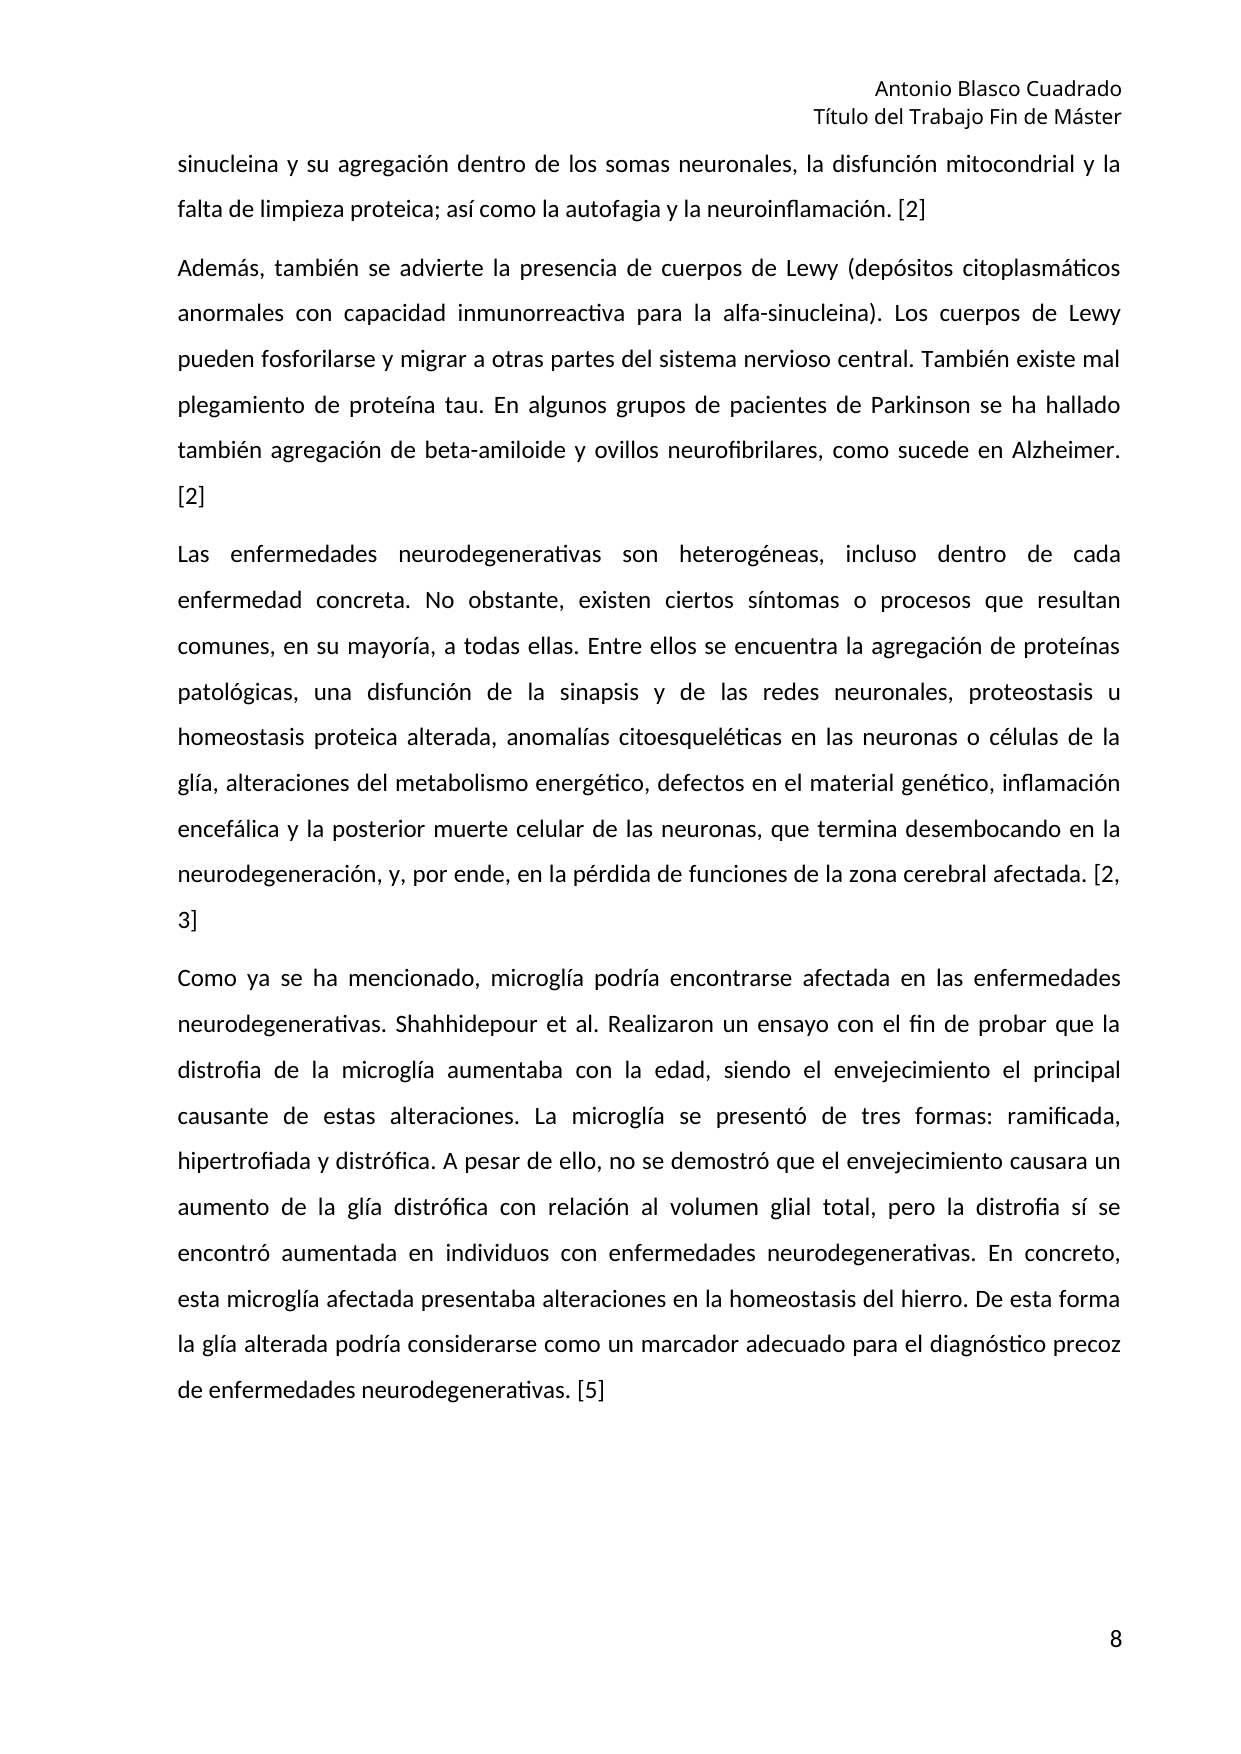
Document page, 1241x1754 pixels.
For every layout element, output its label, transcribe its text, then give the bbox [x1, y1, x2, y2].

text Las enfermedades neurodegenerativas son heterogéneas, incluso dentro de cada enfermedad concreta. No obstante, existen ciertos síntomas o procesos que resultan comunes, en su mayoría, a todas ellas. Entre ellos se encuentra la agregación de proteínas patológicas, una disfunción de la sinapsis y de las redes neuronales, proteostasis u homeostasis proteica alterada, anomalías citoesqueléticas en las neuronas o células de la glía, alteraciones del metabolismo energético, defectos en el material genético, inflamación encefálica y la posterior muerte celular de las neuronas, que termina desembocando en la neurodegeneración, y, por ende, en la pérdida de funciones de la zona cerebral afectada. [2, 3] [177, 538, 1122, 935]
text Como ya se ha mencionado, microglía podría encontrarse afectada en las enfermedades neurodegenerativas. Shahhidepour et al. Realizaron un ensayo con el fin de probar que la distrofia de la microglía aumentaba con la edad, siendo el envejecimiento el principal causante de estas alteraciones. La microglía se presentó de tres formas: ramificada, hipertrofiada y distrófica. A pesar de ello, no se demostró que el envejecimiento causara un aumento de la glía distrófica con relación al volumen glial total, pero la distrofia sí se encontró aumentada en individuos con enfermedades neurodegenerativas. En concreto, esta microglía afectada presentaba alteraciones en la homeostasis del hierro. De esta forma la glía alterada podría considerarse como un marcador adecuado para el diagnóstico precoz de enfermedades neurodegenerativas. [5] [177, 963, 1122, 1405]
text Además, también se advierte la presencia de cuerpos de Lewy (depósitos citoplasmáticos anormales con capacidad inmunorreactiva para la alfa-sinucleina). Los cuerpos de Lewy pueden fosforilarse y migrar a otras partes del sistema nervioso central. También existe mal plegamiento de proteína tau. En algunos grupos de pacientes de Parkinson se ha hallado también agregación de beta-amiloide y ovillos neurofibrilares, como sucede en Alzheimer. [2] [177, 252, 1122, 511]
